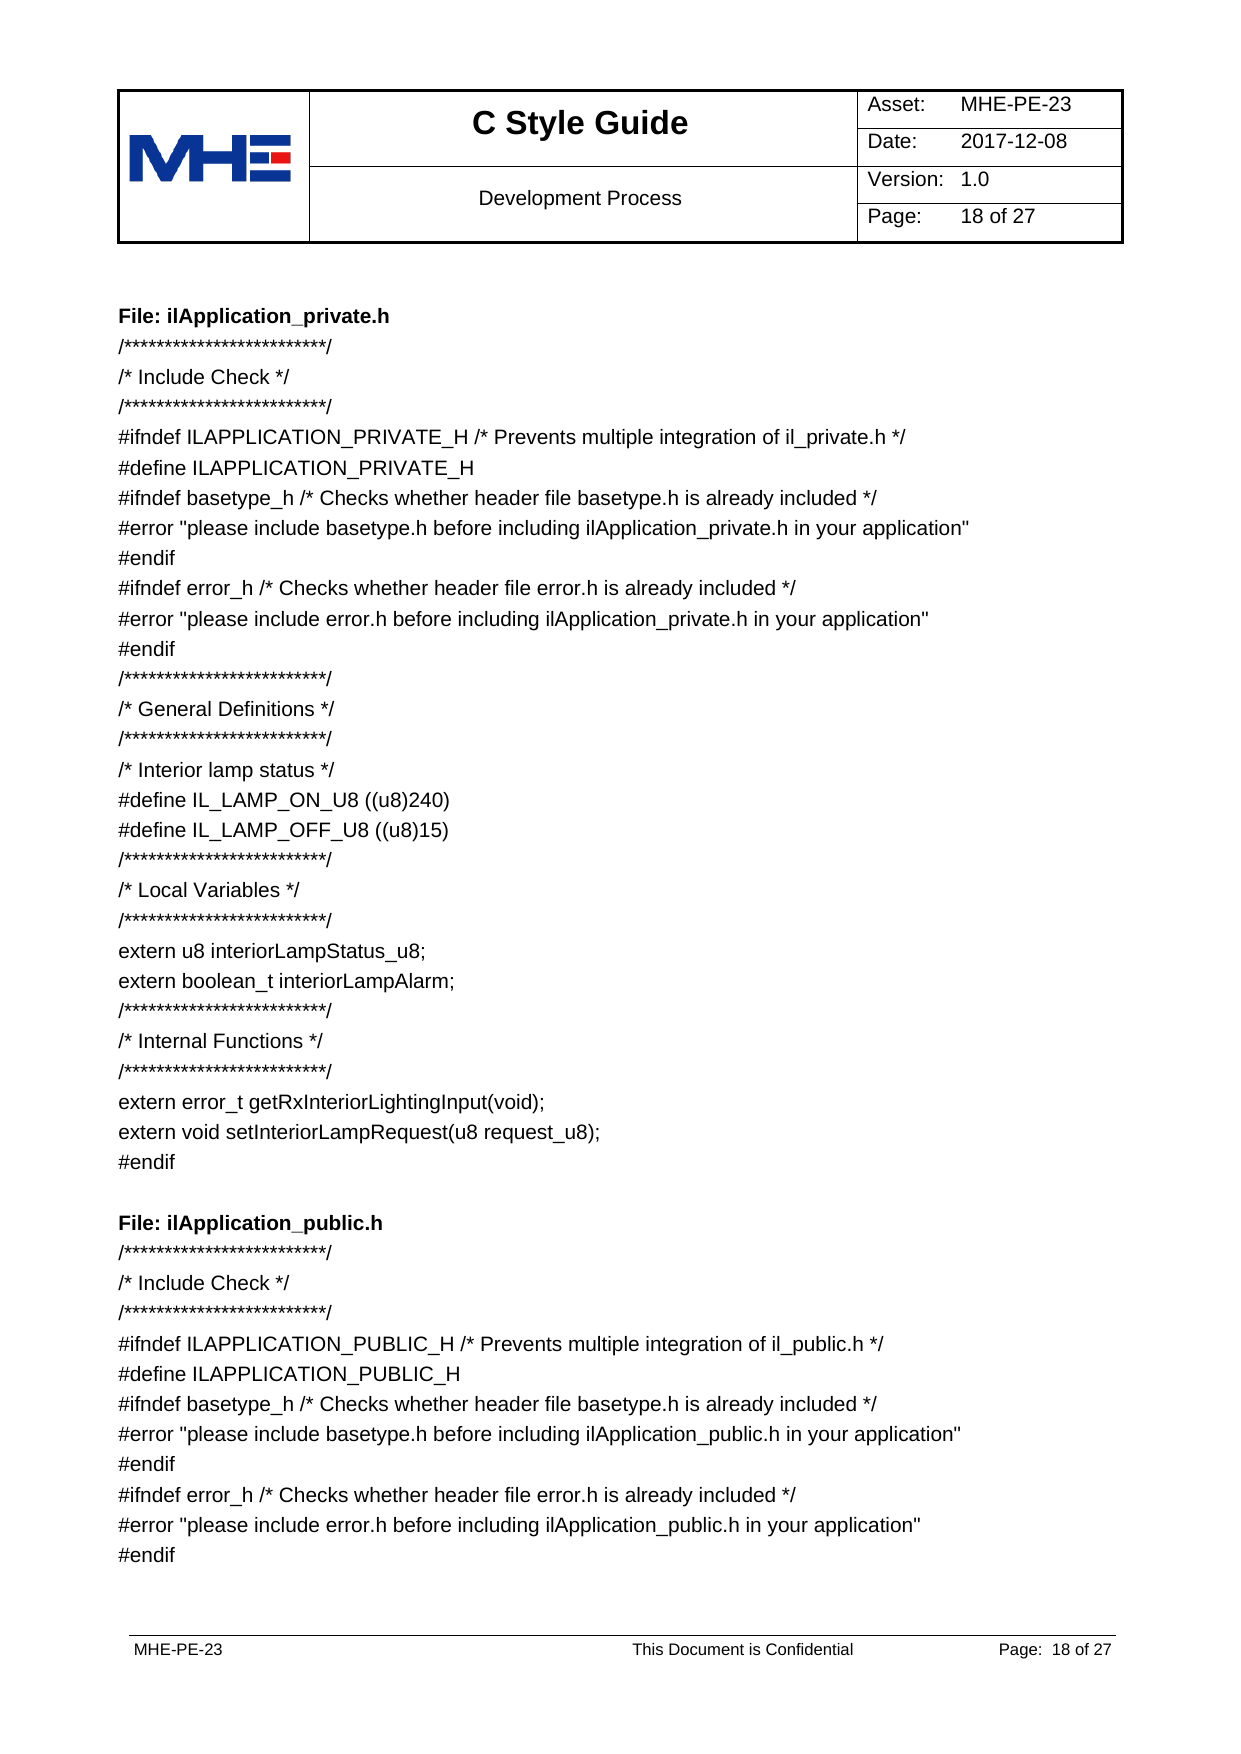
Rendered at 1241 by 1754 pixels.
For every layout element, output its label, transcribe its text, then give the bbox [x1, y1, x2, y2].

text /* Include Check */ [118, 1271, 1116, 1295]
text /* Local Variables */ [118, 878, 1116, 902]
text #define ILAPPLICATION_PUBLIC_H [118, 1362, 1116, 1386]
text /*************************/ [118, 1059, 1116, 1083]
text /* General Definitions */ [118, 697, 1116, 721]
text File: ilApplication_private.h [118, 304, 1116, 328]
text #define IL_LAMP_ON_U8 ((u8)240) [118, 788, 1116, 812]
text extern boolean_t interiorLampAlarm; [118, 969, 1116, 993]
text #ifndef error_h /* Checks whether header file error.h is already included */ [118, 1482, 1116, 1506]
text /*************************/ [118, 908, 1116, 932]
text File: ilApplication_public.h [118, 1211, 1116, 1234]
text #ifndef error_h /* Checks whether header file error.h is already included */ [118, 576, 1116, 600]
text extern error_t getRxInteriorLightingInput(void); [118, 1090, 1116, 1114]
text #error "please include error.h before including ilApplication_public.h in your application" [118, 1513, 1116, 1537]
text /* Interior lamp status */ [118, 757, 1116, 781]
text /* Internal Functions */ [118, 1029, 1116, 1053]
text /*************************/ [118, 727, 1116, 751]
text #error "please include basetype.h before including ilApplication_public.h in your application" [118, 1422, 1116, 1446]
text #endif [118, 1452, 1116, 1476]
text #endif [118, 1150, 1116, 1174]
text #ifndef ILAPPLICATION_PRIVATE_H /* Prevents multiple integration of il_private.h */ [118, 425, 1116, 449]
text #endif [118, 546, 1116, 570]
text #endif [118, 637, 1116, 661]
picture [129, 135, 292, 186]
text /*************************/ [118, 667, 1116, 691]
text #define ILAPPLICATION_PRIVATE_H [118, 455, 1116, 479]
text #ifndef basetype_h /* Checks whether header file basetype.h is already included */ [118, 1392, 1116, 1416]
text #error "please include basetype.h before including ilApplication_private.h in your application" [118, 516, 1116, 540]
text /* Include Check */ [118, 365, 1116, 389]
text #ifndef basetype_h /* Checks whether header file basetype.h is already included */ [118, 486, 1116, 509]
text #error "please include error.h before including ilApplication_private.h in your application" [118, 606, 1116, 630]
text #ifndef ILAPPLICATION_PUBLIC_H /* Prevents multiple integration of il_public.h */ [118, 1331, 1116, 1355]
text #endif [118, 1543, 1116, 1567]
text /*************************/ [118, 1301, 1116, 1325]
text extern u8 interiorLampStatus_u8; [118, 939, 1116, 963]
text extern void setInteriorLampRequest(u8 request_u8); [118, 1120, 1116, 1144]
text /*************************/ [118, 395, 1116, 419]
text /*************************/ [118, 334, 1116, 358]
text /*************************/ [118, 999, 1116, 1023]
text /*************************/ [118, 848, 1116, 872]
text #define IL_LAMP_OFF_U8 ((u8)15) [118, 818, 1116, 842]
text /*************************/ [118, 1241, 1116, 1265]
